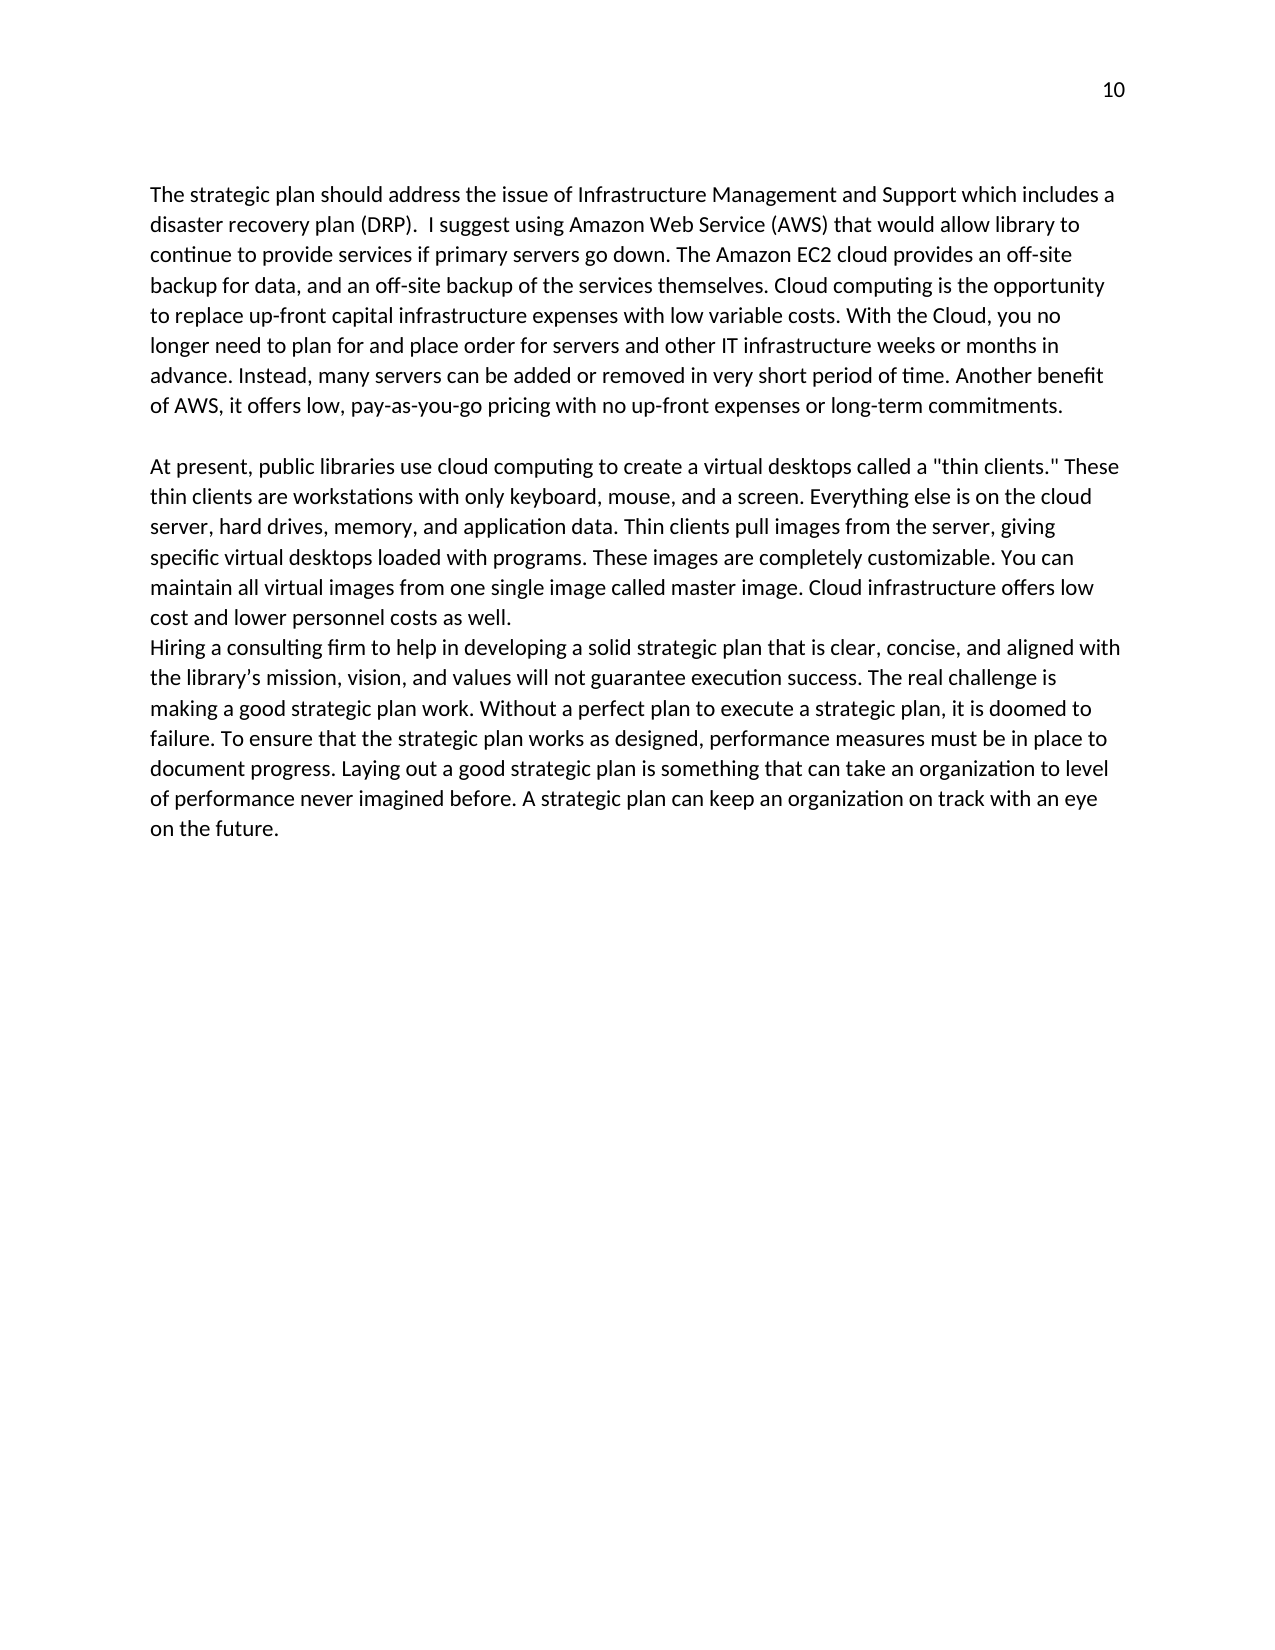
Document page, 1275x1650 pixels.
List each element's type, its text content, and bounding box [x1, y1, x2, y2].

text Hiring a consulting firm to help in developing a solid strategic plan that is clear, concise, and aligned with the library’s mission, vision, and values will not guarantee execution success. The real challenge is making a good strategic plan work. Without a perfect plan to execute a strategic plan, it is doomed to failure. To ensure that the strategic plan works as designed, performance measures must be in place to document progress. Laying out a good strategic plan is something that can take an organization to level of performance never imagined before. A strategic plan can keep an organization on track with an eye on the future. [150, 633, 1125, 843]
text The strategic plan should address the issue of Infrastructure Management and Support which includes a disaster recovery plan (DRP). I suggest using Amazon Web Service (AWS) that would allow library to continue to provide services if primary servers go down. The Amazon EC2 cloud provides an off-site backup for data, and an off-site backup of the services themselves. Cloud computing is the opportunity to replace up-front capital infrastructure expenses with low variable costs. With the Cloud, you no longer need to plan for and place order for servers and other IT infrastructure weeks or months in advance. Instead, many servers can be added or removed in very short period of time. Another benefit of AWS, it offers low, pay-as-you-go pricing with no up-front expenses or long-term commitments. [150, 180, 1125, 420]
text At present, public libraries use cloud computing to create a virtual desktops called a "thin clients." These thin clients are workstations with only keyboard, mouse, and a screen. Everything else is on the cloud server, hard drives, memory, and application data. Thin clients pull images from the server, giving specific virtual desktops loaded with programs. These images are completely customizable. You can maintain all virtual images from one single image called master image. Cloud infrastructure offers low cost and lower personnel costs as well. [150, 452, 1125, 631]
